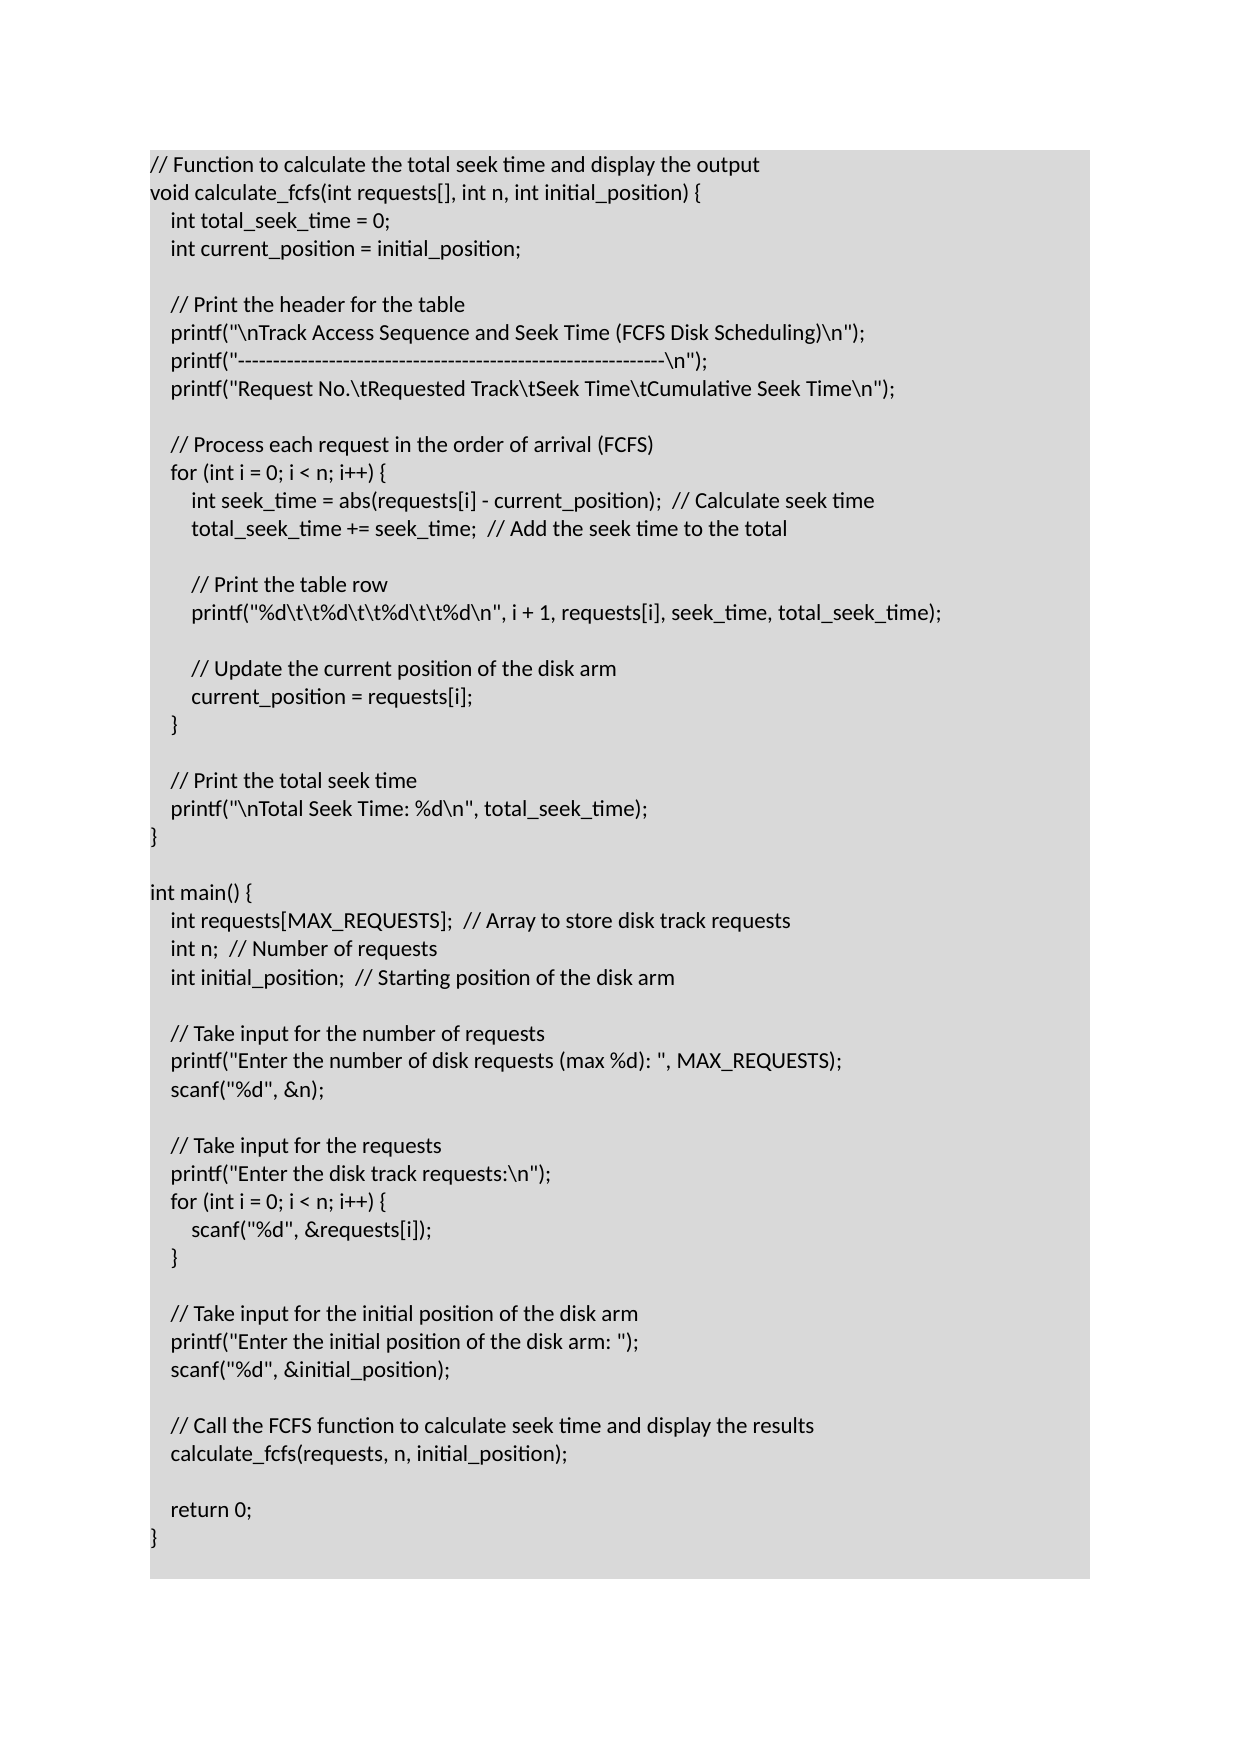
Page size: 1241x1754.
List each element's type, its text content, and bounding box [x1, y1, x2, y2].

text calculate_fcfs(requests, n, initial_position); [150, 1439, 1090, 1467]
text // Process each request in the order of arrival (FCFS) [150, 430, 1090, 458]
text } [150, 1243, 1090, 1271]
text current_position = requests[i]; [150, 682, 1090, 710]
text // Call the FCFS function to calculate seek time and display the results [150, 1411, 1090, 1439]
text printf("-------------------------------------------------------------\n"); [150, 346, 1090, 374]
text int current_position = initial_position; [150, 234, 1090, 262]
text // Print the table row [150, 570, 1090, 598]
text // Take input for the number of requests [150, 1019, 1090, 1047]
text printf("%d\t\t%d\t\t%d\t\t%d\n", i + 1, requests[i], seek_time, total_seek_time); [150, 598, 1090, 626]
text scanf("%d", &requests[i]); [150, 1215, 1090, 1243]
text scanf("%d", &n); [150, 1075, 1090, 1103]
text printf("Request No.\tRequested Track\tSeek Time\tCumulative Seek Time\n"); [150, 374, 1090, 402]
text printf("Enter the disk track requests:\n"); [150, 1159, 1090, 1187]
text // Take input for the initial position of the disk arm [150, 1299, 1090, 1327]
text int total_seek_time = 0; [150, 206, 1090, 234]
text for (int i = 0; i < n; i++) { [150, 1187, 1090, 1215]
text // Print the header for the table [150, 290, 1090, 318]
text // Function to calculate the total seek time and display the output [150, 150, 1090, 178]
text int main() { [150, 878, 1090, 907]
text for (int i = 0; i < n; i++) { [150, 458, 1090, 486]
text printf("Enter the initial position of the disk arm: "); [150, 1327, 1090, 1355]
text total_seek_time += seek_time; // Add the seek time to the total [150, 514, 1090, 542]
text scanf("%d", &initial_position); [150, 1355, 1090, 1383]
text int requests[MAX_REQUESTS]; // Array to store disk track requests [150, 907, 1090, 934]
text } [150, 1523, 1090, 1551]
text } [150, 822, 1090, 851]
text } [150, 710, 1090, 738]
text int initial_position; // Starting position of the disk arm [150, 963, 1090, 991]
text // Update the current position of the disk arm [150, 654, 1090, 682]
text // Print the total seek time [150, 766, 1090, 794]
text printf("\nTrack Access Sequence and Seek Time (FCFS Disk Scheduling)\n"); [150, 318, 1090, 346]
text void calculate_fcfs(int requests[], int n, int initial_position) { [150, 178, 1090, 206]
text printf("\nTotal Seek Time: %d\n", total_seek_time); [150, 794, 1090, 822]
text printf("Enter the number of disk requests (max %d): ", MAX_REQUESTS); [150, 1047, 1090, 1075]
text return 0; [150, 1495, 1090, 1523]
text // Take input for the requests [150, 1131, 1090, 1159]
text int seek_time = abs(requests[i] - current_position); // Calculate seek time [150, 486, 1090, 514]
text int n; // Number of requests [150, 934, 1090, 963]
